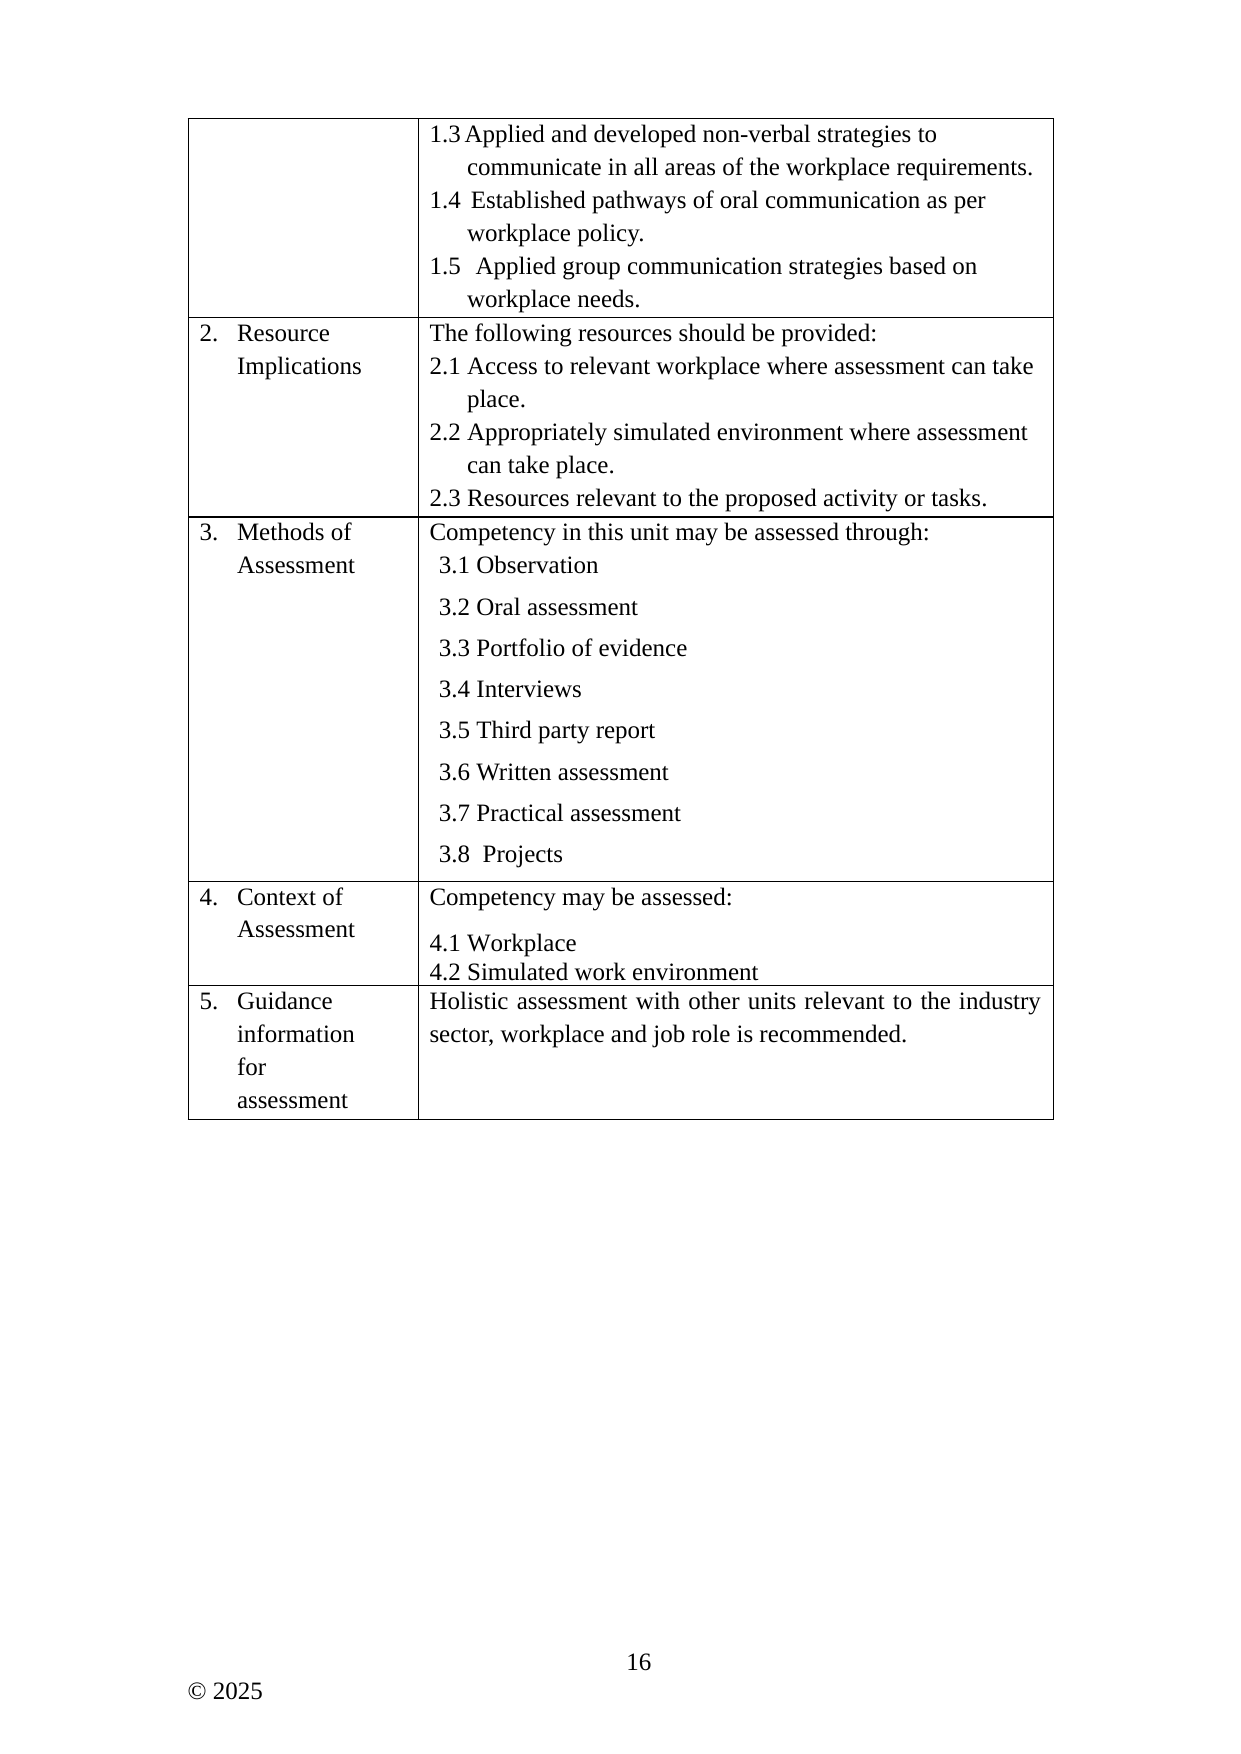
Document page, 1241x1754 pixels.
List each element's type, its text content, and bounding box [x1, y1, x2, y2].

table_cell Resource Implications [189, 318, 418, 516]
table_cell Context of Assessment [189, 882, 418, 985]
table_cell Competency in this unit may be assessed through: Observation Oral assessment Portfolio of evidence Interviews Third party report Written assessment Practical assessment Projects [419, 518, 1053, 881]
table_cell Competency may be assessed: Workplace Simulated work environment [419, 882, 1053, 985]
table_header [419, 119, 1053, 317]
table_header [189, 119, 418, 317]
table_cell Methods of Assessment [189, 518, 418, 881]
table_cell Holistic assessment with other units relevant to the industry sector, workplace and job role is recommended. [419, 986, 1053, 1118]
table_cell Guidance information for assessment [189, 986, 418, 1118]
table_cell The following resources should be provided: Access to relevant workplace where assessment can take place. Appropriately simulated environment where assessment can take place. Resources relevant to the proposed activity or tasks. [419, 318, 1053, 516]
